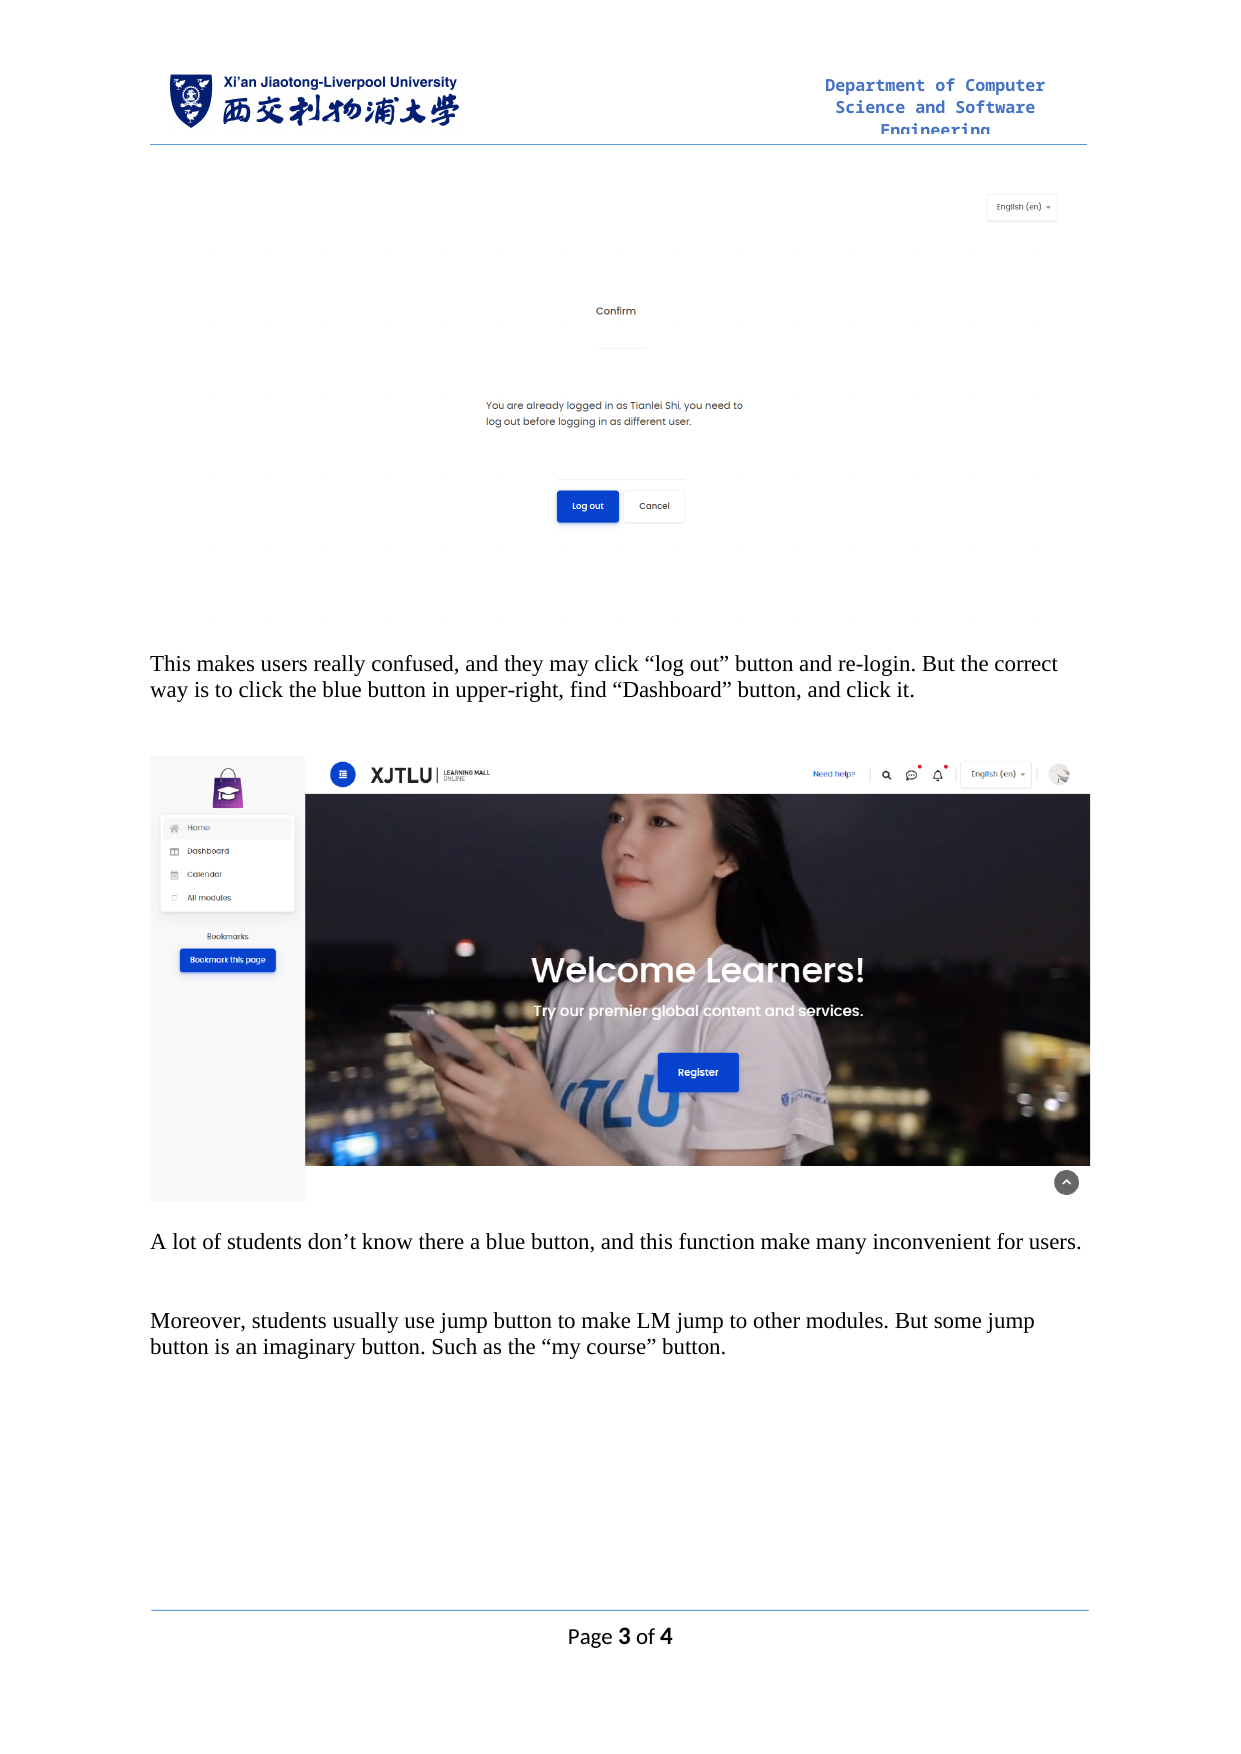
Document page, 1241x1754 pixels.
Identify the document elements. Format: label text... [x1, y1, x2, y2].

picture [167, 73, 463, 131]
picture [150, 756, 1091, 1202]
text This makes users really confused, and they may click “log out” button and re-login. But the correct way is to click the blue button in upper-right, find “Dashboard” button, and click it. [150, 650, 1090, 703]
text A lot of students don’t know there a blue button, and this function make many inconvenient for users. [150, 1228, 1090, 1254]
text Moreover, students usually use jump button to make LM jump to other modules. But some jump button is an imaginary button. Such as the “my course” button. [150, 1307, 1090, 1360]
